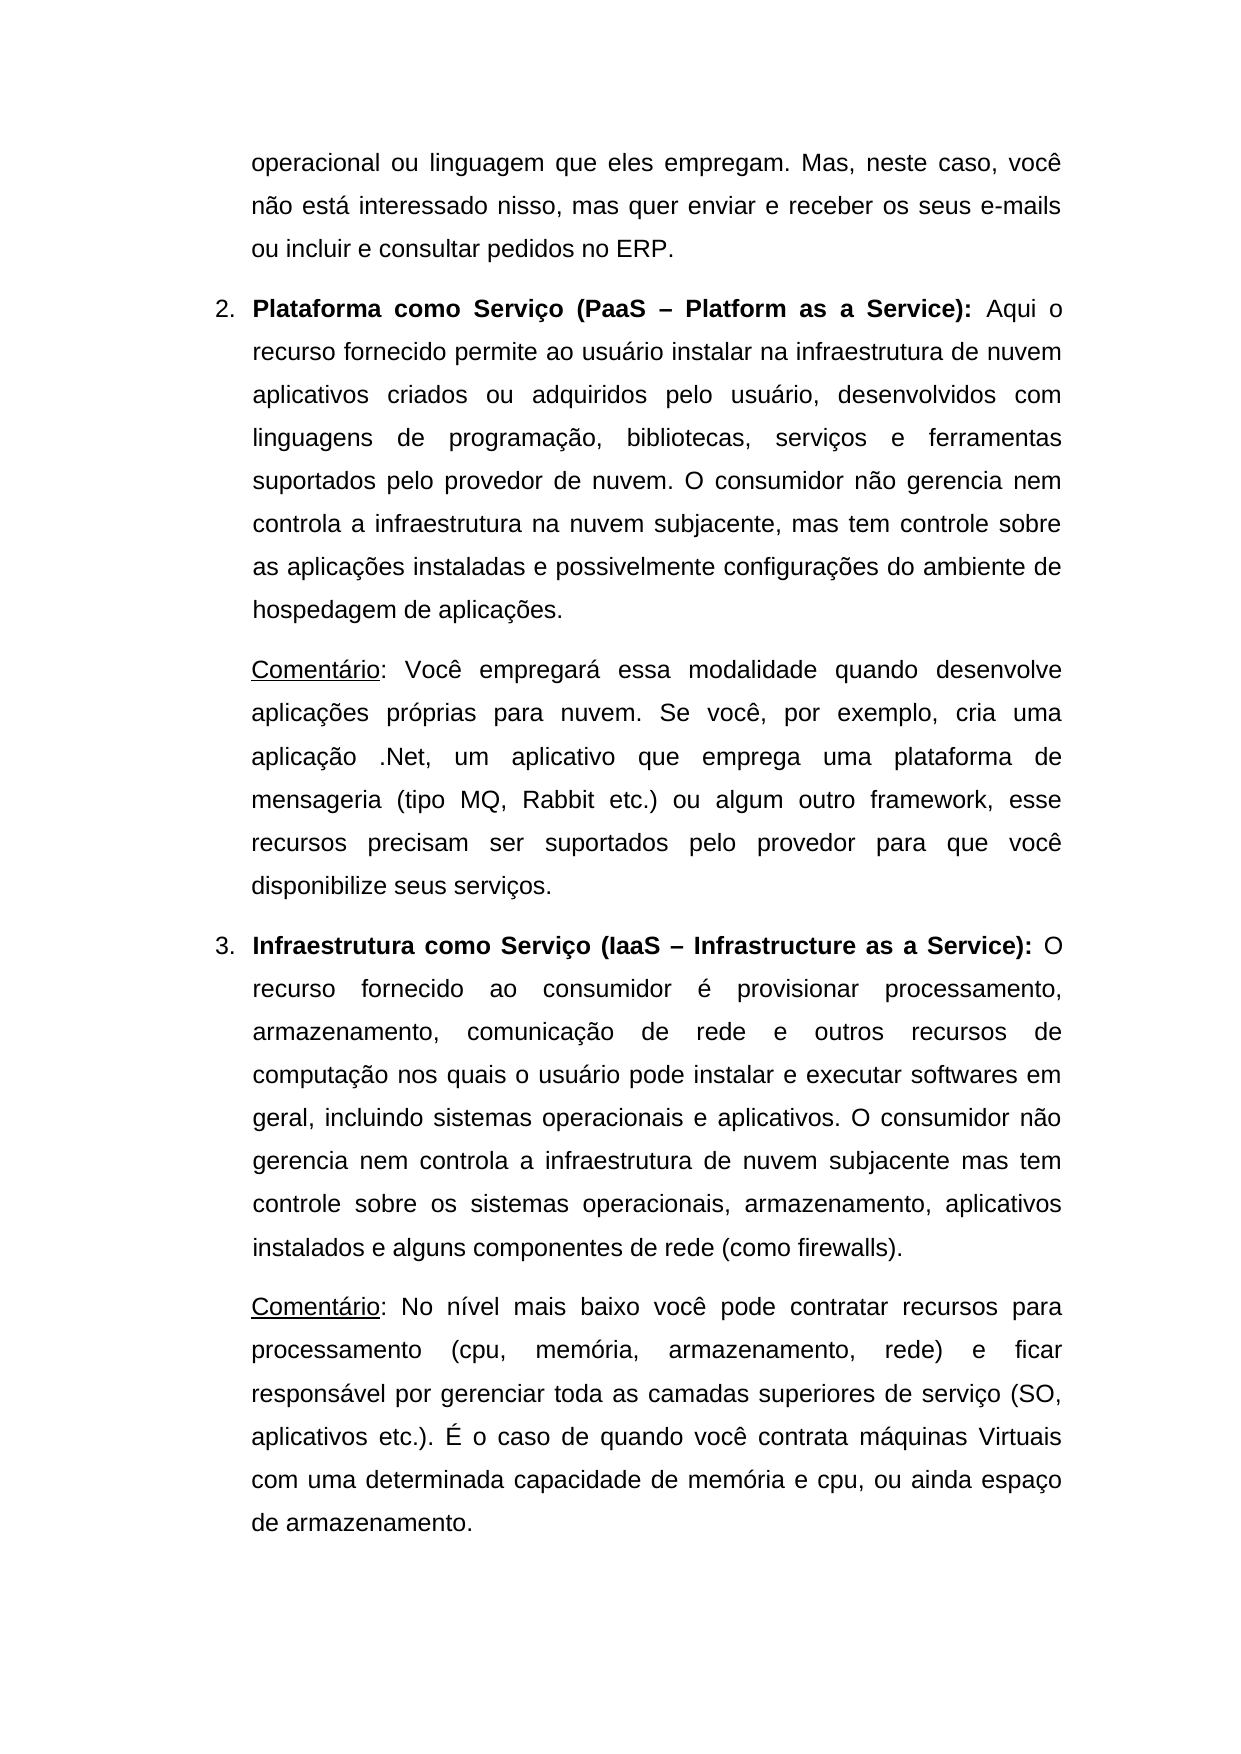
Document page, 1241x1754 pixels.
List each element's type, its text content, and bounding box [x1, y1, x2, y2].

text Comentário: Você empregará essa modalidade quando desenvolve aplicações próprias para nuvem. Se você, por exemplo, cria uma aplicação .Net, um aplicativo que emprega uma plataforma de mensageria (tipo MQ, Rabbit etc.) ou algum outro framework, esse recursos precisam ser suportados pelo provedor para que você disponibilize seus serviços. [251, 655, 1063, 900]
text Comentário: No nível mais baixo você pode contratar recursos para processamento (cpu, memória, armazenamento, rede) e ficar responsável por gerenciar toda as camadas superiores de serviço (SO, aplicativos etc.). É o caso de quando você contrata máquinas Virtuais com uma determinada capacidade de memória e cpu, ou ainda espaço de armazenamento. [251, 1292, 1063, 1537]
list Infraestrutura como Serviço (IaaS – Infrastructure as a Service): O recurso fornecido ao consumidor é provisionar processamento, armazenamento, comunicação de rede e outros recursos de computação nos quais o usuário pode instalar e executar softwares em geral, incluindo sistemas operacionais e aplicativos. O consumidor não gerencia nem controla a infraestrutura de nuvem subjacente mas tem controle sobre os sistemas operacionais, armazenamento, aplicativos instalados e alguns componentes de rede (como firewalls). [215, 931, 1063, 1261]
list Plataforma como Serviço (PaaS – Platform as a Service): Aqui o recurso fornecido permite ao usuário instalar na infraestrutura de nuvem aplicativos criados ou adquiridos pelo usuário, desenvolvidos com linguagens de programação, bibliotecas, serviços e ferramentas suportados pelo provedor de nuvem. O consumidor não gerencia nem controla a infraestrutura na nuvem subjacente, mas tem controle sobre as aplicações instaladas e possivelmente configurações do ambiente de hospedagem de aplicações. [215, 294, 1063, 624]
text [251, 148, 1063, 263]
